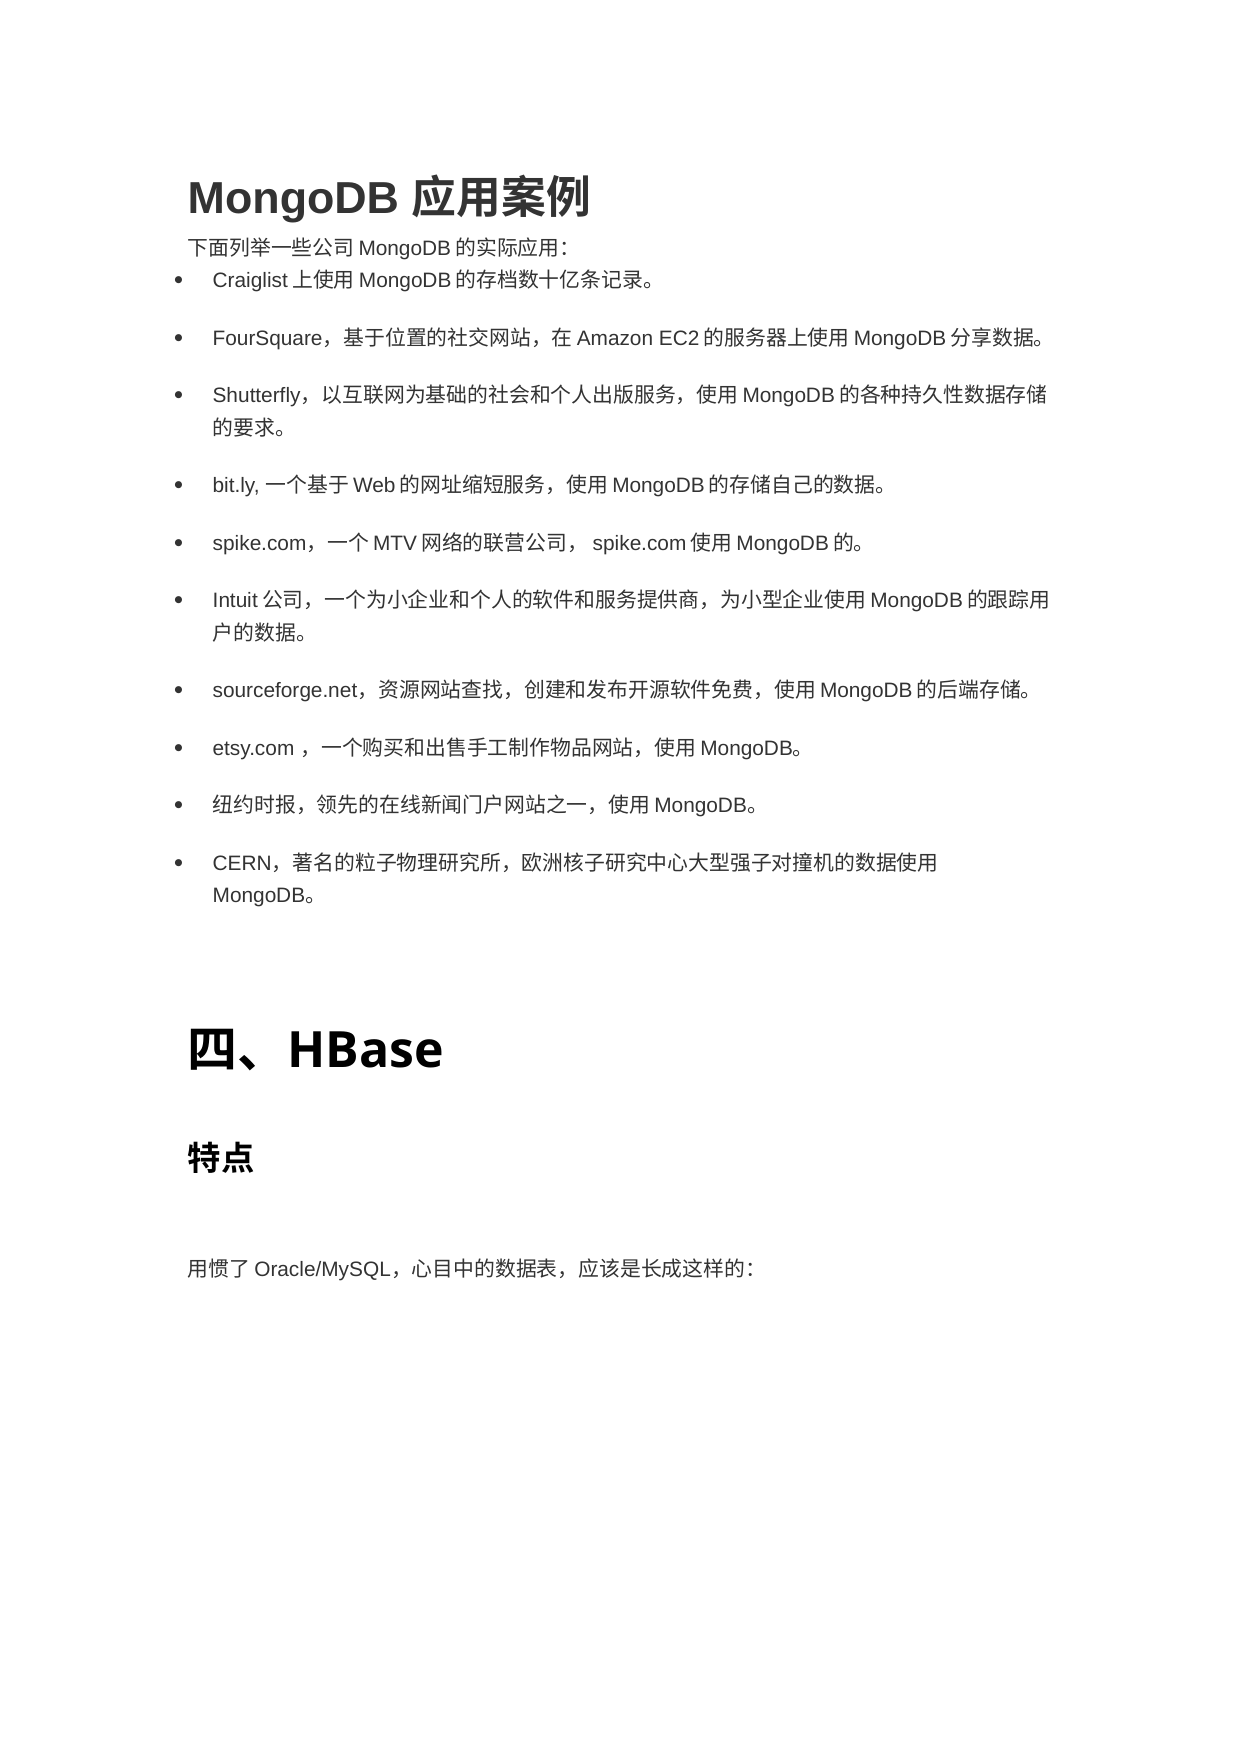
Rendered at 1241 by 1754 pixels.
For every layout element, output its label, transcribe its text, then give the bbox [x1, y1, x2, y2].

text 用惯了Oracle/MySQL，心目中的数据表，应该是长成这样的： [187, 1251, 1053, 1283]
list FourSquare，基于位置的社交网站，在Amazon EC2的服务器上使用MongoDB分享数据。 [175, 320, 1053, 353]
list 纽约时报，领先的在线新闻门户网站之一，使用MongoDB。 [175, 788, 1053, 820]
text 下面列举一些公司MongoDB的实际应用： [187, 230, 1053, 263]
subtitle MongoDB 应用案例 [187, 162, 1053, 227]
subtitle 特点 [187, 1123, 1053, 1188]
subtitle 四、HBase [187, 997, 1053, 1094]
list Craiglist上使用MongoDB的存档数十亿条记录。 [175, 263, 1053, 295]
list bit.ly, 一个基于Web的网址缩短服务，使用MongoDB的存储自己的数据。 [175, 468, 1053, 500]
list spike.com，一个MTV网络的联营公司， spike.com使用MongoDB的。 [175, 525, 1053, 558]
list CERN，著名的粒子物理研究所，欧洲核子研究中心大型强子对撞机的数据使用MongoDB。 [175, 845, 1053, 910]
list Shutterfly，以互联网为基础的社会和个人出版服务，使用MongoDB的各种持久性数据存储的要求。 [175, 378, 1053, 443]
list etsy.com ，一个购买和出售手工制作物品网站，使用MongoDB。 [175, 730, 1053, 763]
list Intuit公司，一个为小企业和个人的软件和服务提供商，为小型企业使用MongoDB的跟踪用户的数据。 [175, 583, 1053, 648]
list sourceforge.net，资源网站查找，创建和发布开源软件免费，使用MongoDB的后端存储。 [175, 673, 1053, 705]
